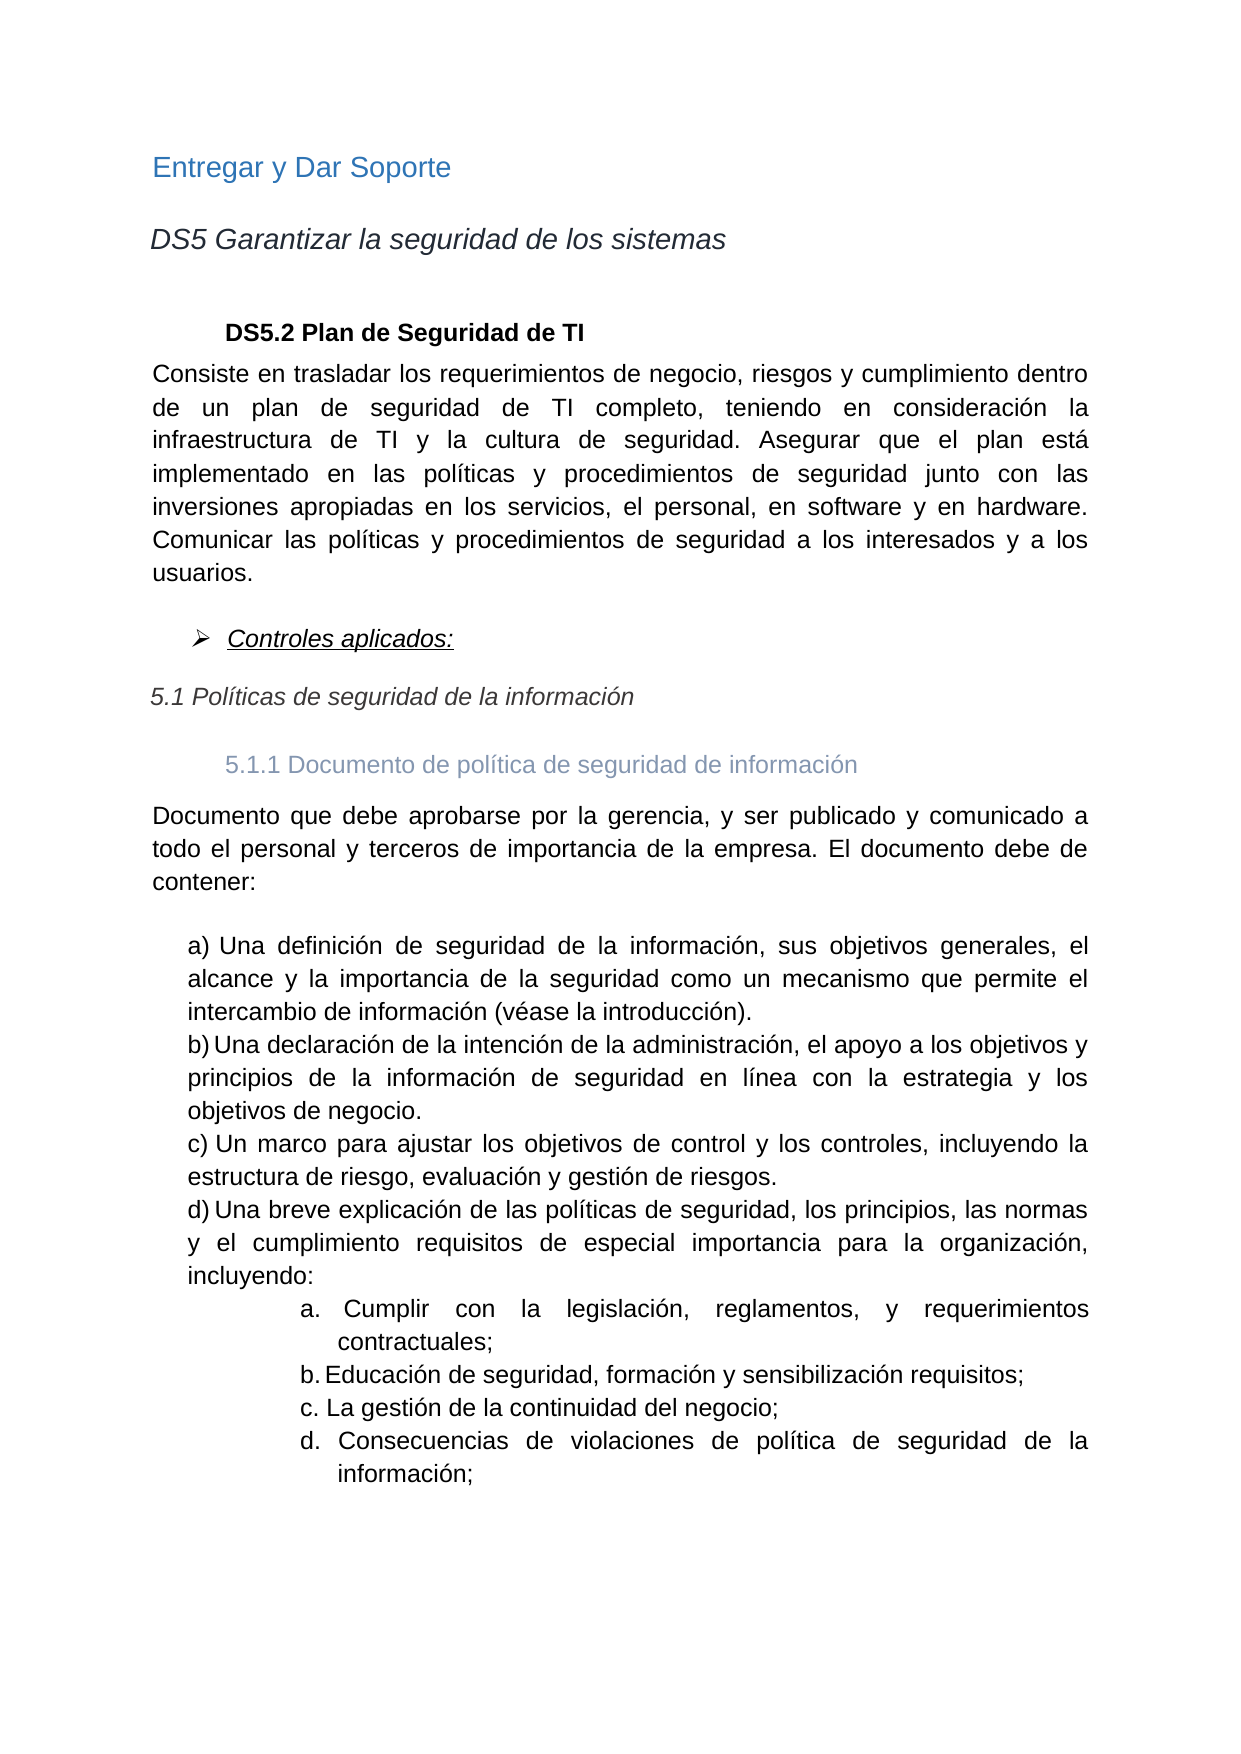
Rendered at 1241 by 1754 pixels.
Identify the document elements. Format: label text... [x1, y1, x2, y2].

text a) Una definición de seguridad de la información, sus objetivos generales, el alcance y la importancia de la seguridad como un mecanismo que permite el intercambio de información (véase la introducción). [187, 931, 1090, 1025]
subtitle Entregar y Dar Soporte [152, 150, 1090, 183]
text c. La gestión de la continuidad del negocio; [300, 1393, 1090, 1422]
text a. Cumplir con la legislación, reglamentos, y requerimientos contractuales; [300, 1294, 1090, 1356]
subtitle 5.1 Políticas de seguridad de la información [150, 682, 1090, 711]
subtitle DS5 Garantizar la seguridad de los sistemas [150, 222, 1090, 255]
list Controles aplicados: [189, 624, 1090, 652]
text b) Una declaración de la intención de la administración, el apoyo a los objetivos y principios de la información de seguridad en línea con la estrategia y los objetivos de negocio. [187, 1030, 1090, 1124]
subtitle 5.1.1 Documento de política de seguridad de información [225, 750, 1090, 779]
subtitle DS5.2 Plan de Seguridad de TI [152, 318, 1090, 347]
text Documento que debe aprobarse por la gerencia, y ser publicado y comunicado a todo el personal y terceros de importancia de la empresa. El documento debe de contener: [152, 801, 1090, 896]
text Consiste en trasladar los requerimientos de negocio, riesgos y cumplimiento dentro de un plan de seguridad de TI completo, teniendo en consideración la infraestructura de TI y la cultura de seguridad. Asegurar que el plan está implementado en las políticas y procedimientos de seguridad junto con las inversiones apropiadas en los servicios, el personal, en software y en hardware. Comunicar las políticas y procedimientos de seguridad a los interesados y a los usuarios. [152, 359, 1090, 586]
text b. Educación de seguridad, formación y sensibilización requisitos; [300, 1360, 1090, 1389]
text c) Un marco para ajustar los objetivos de control y los controles, incluyendo la estructura de riesgo, evaluación y gestión de riesgos. [187, 1129, 1090, 1191]
text d. Consecuencias de violaciones de política de seguridad de la información; [300, 1426, 1090, 1488]
text d) Una breve explicación de las políticas de seguridad, los principios, las normas y el cumplimiento requisitos de especial importancia para la organización, incluyendo: [187, 1195, 1090, 1289]
